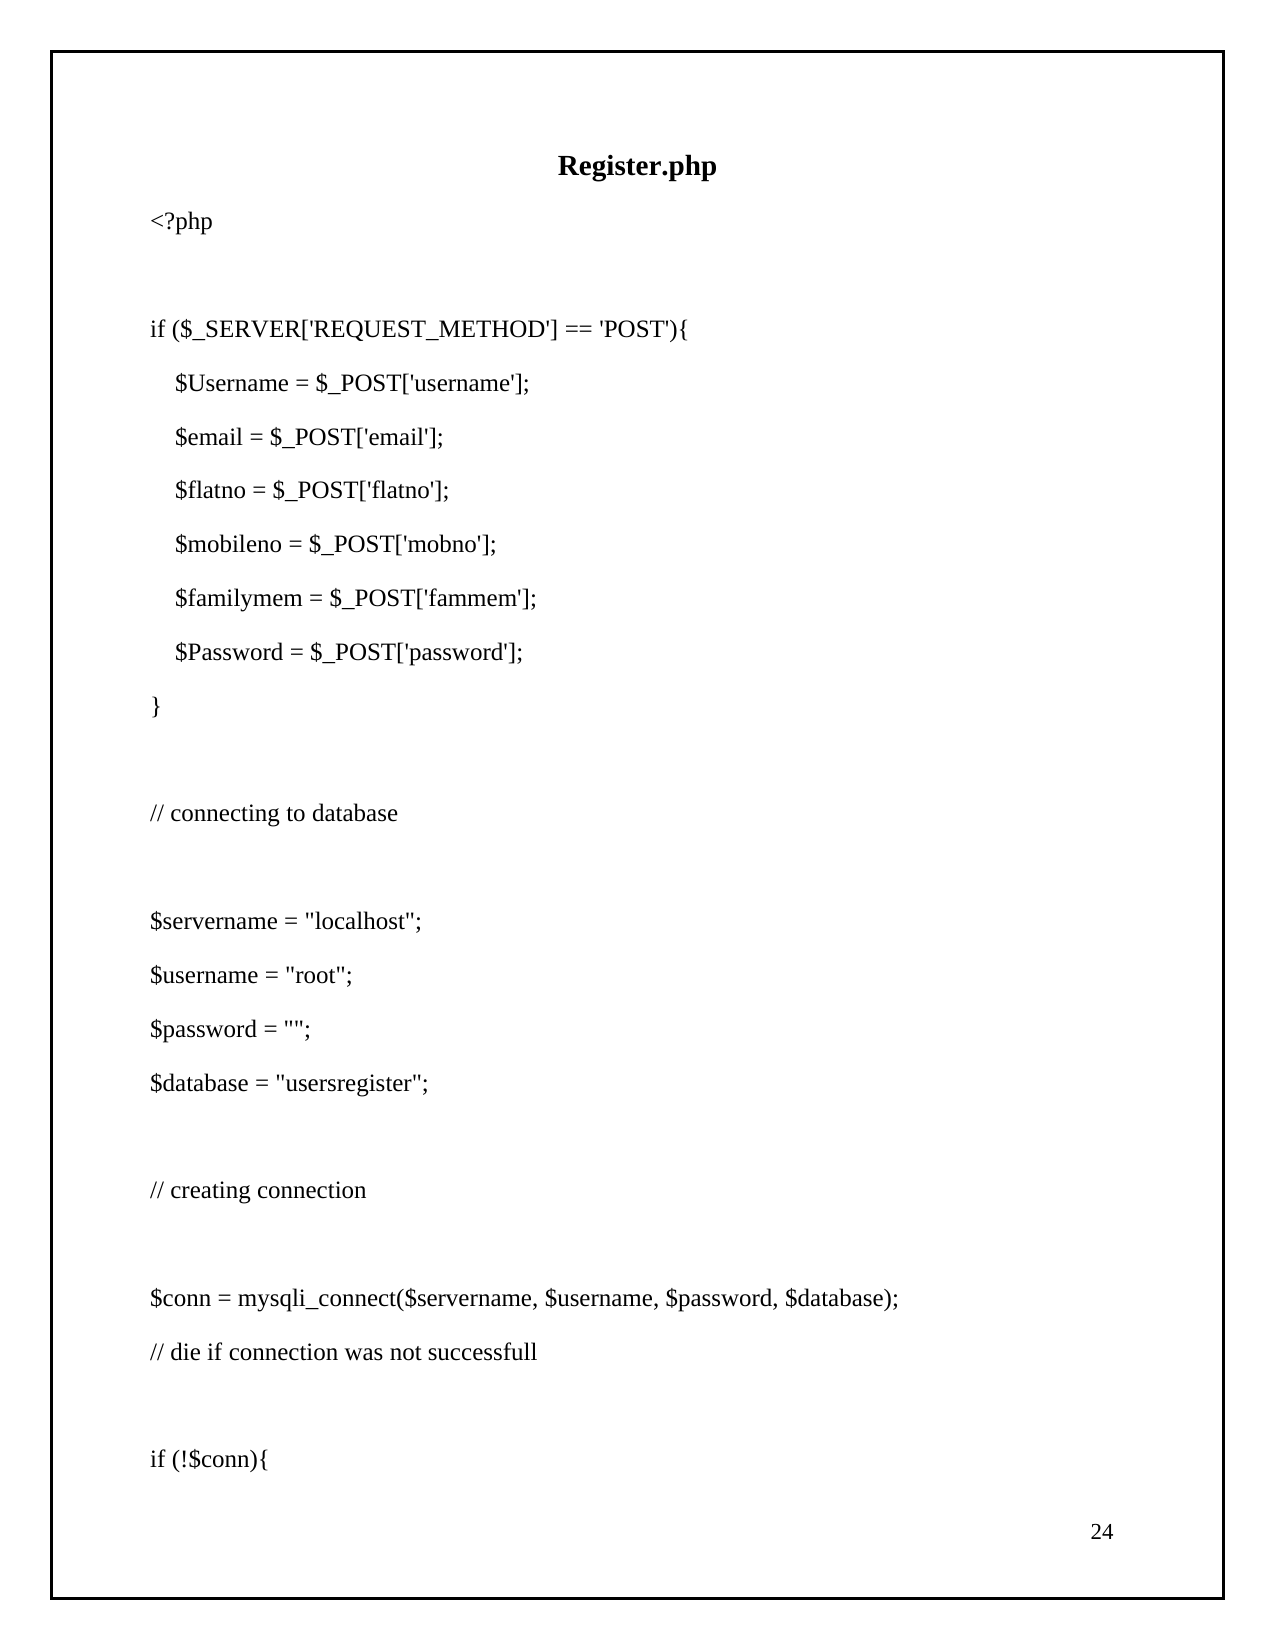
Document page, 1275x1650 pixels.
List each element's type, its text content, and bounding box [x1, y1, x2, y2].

text // connecting to database [150, 798, 1183, 827]
text $flatno = $_POST['flatno']; [175, 476, 1183, 504]
text $familymem = $_POST['fammem']; [175, 583, 1183, 612]
text } [150, 691, 1183, 720]
subtitle Register.php [558, 148, 1183, 182]
text if (!$conn){ [150, 1444, 1183, 1473]
text $email = $_POST['email']; [175, 422, 1183, 451]
text $servername = "localhost"; [150, 906, 1183, 935]
text $username = "root"; [150, 960, 1183, 989]
text if ($_SERVER['REQUEST_METHOD'] == 'POST'){ [150, 314, 1183, 343]
text // die if connection was not successfull [150, 1337, 1183, 1365]
text // creating connection [150, 1175, 1183, 1204]
text $database = "usersregister"; [150, 1068, 1183, 1096]
text $mobileno = $_POST['mobno']; [175, 529, 1183, 558]
text $conn = mysqli_connect($servername, $username, $password, $database); [150, 1283, 1183, 1311]
text $Password = $_POST['password']; [175, 637, 1183, 666]
text $password = ""; [150, 1014, 1183, 1043]
text <?php [150, 206, 217, 235]
text $Username = $_POST['username']; [175, 368, 1183, 397]
